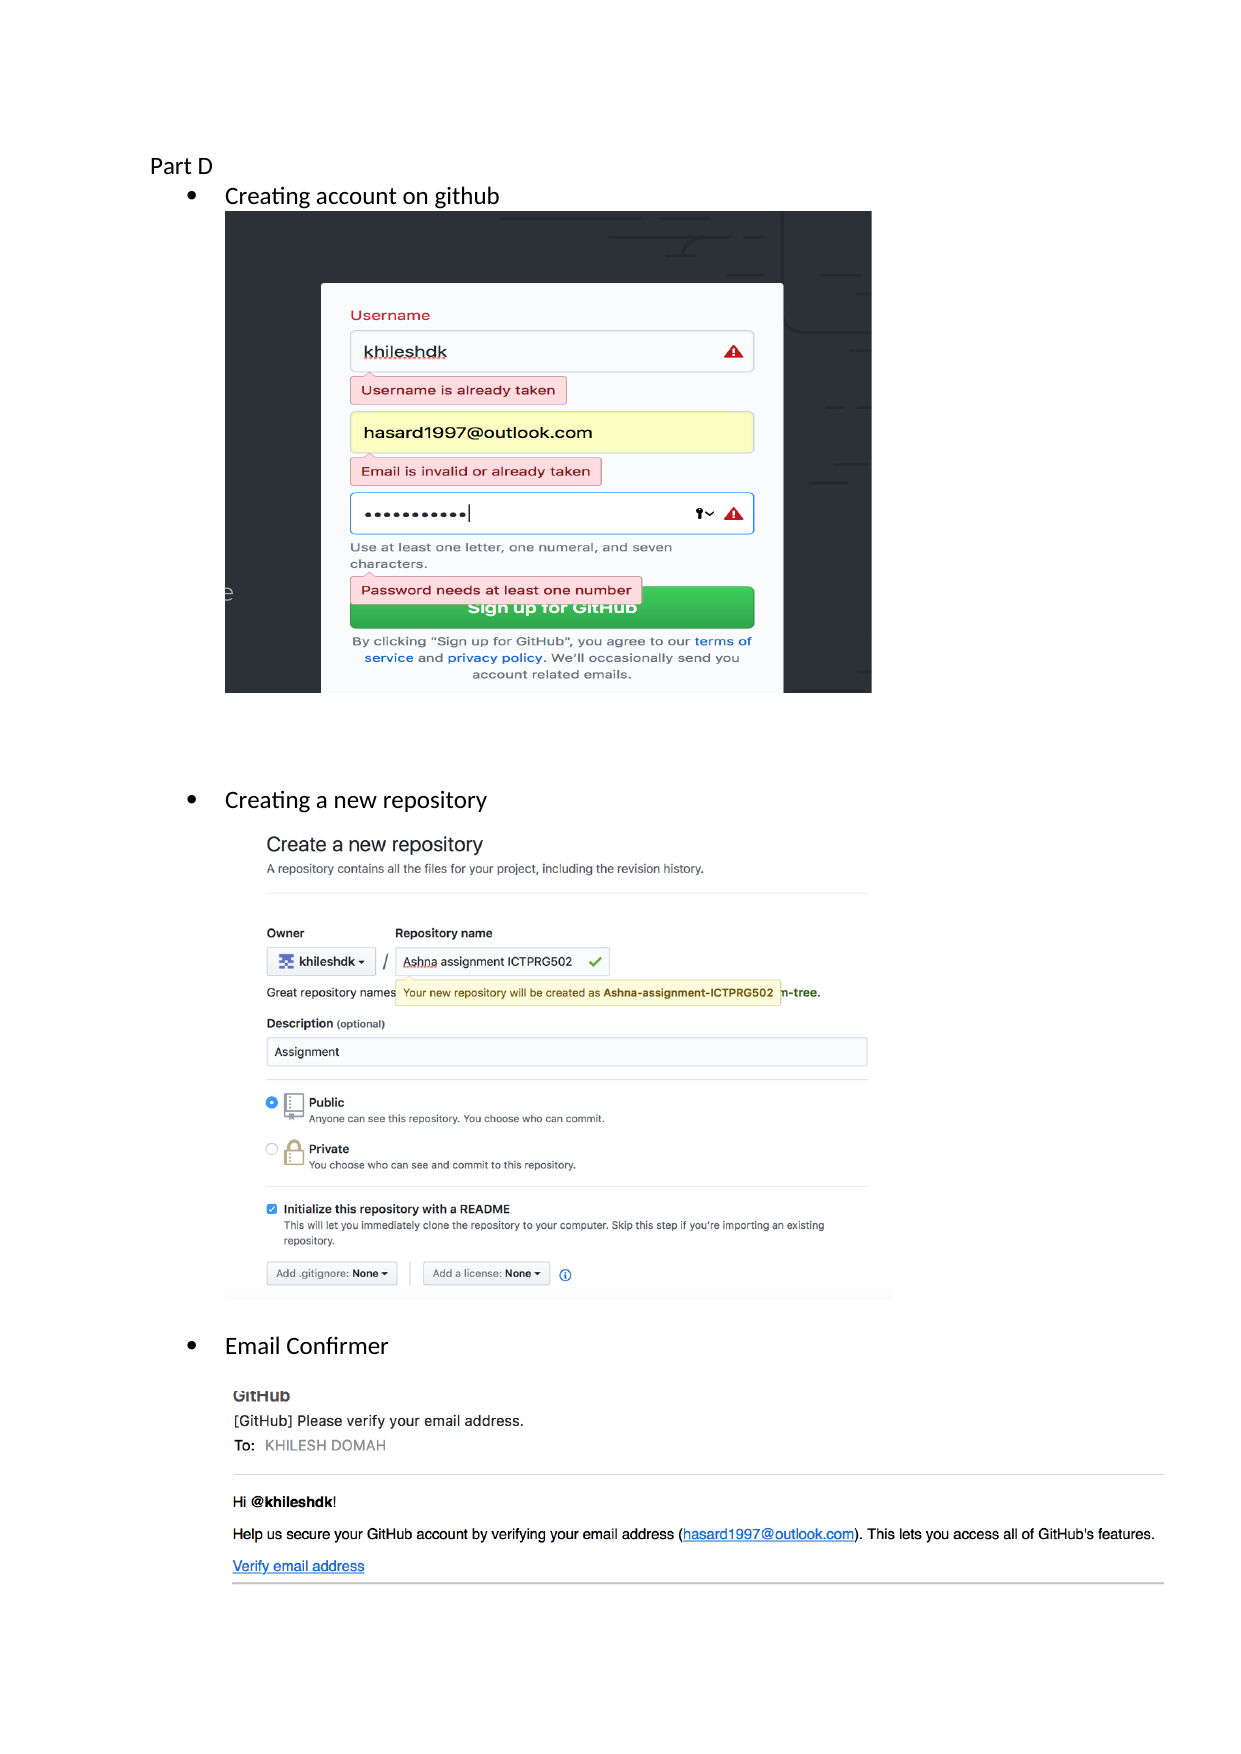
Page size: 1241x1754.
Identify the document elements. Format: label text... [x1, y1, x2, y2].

picture [225, 1391, 1164, 1587]
picture [225, 211, 872, 693]
list Creating account on github [187, 181, 1090, 211]
picture [225, 814, 893, 1300]
list Email Confirmer [187, 1330, 1090, 1360]
text Part D [150, 150, 1090, 181]
list Creating a new repository [187, 784, 1090, 814]
